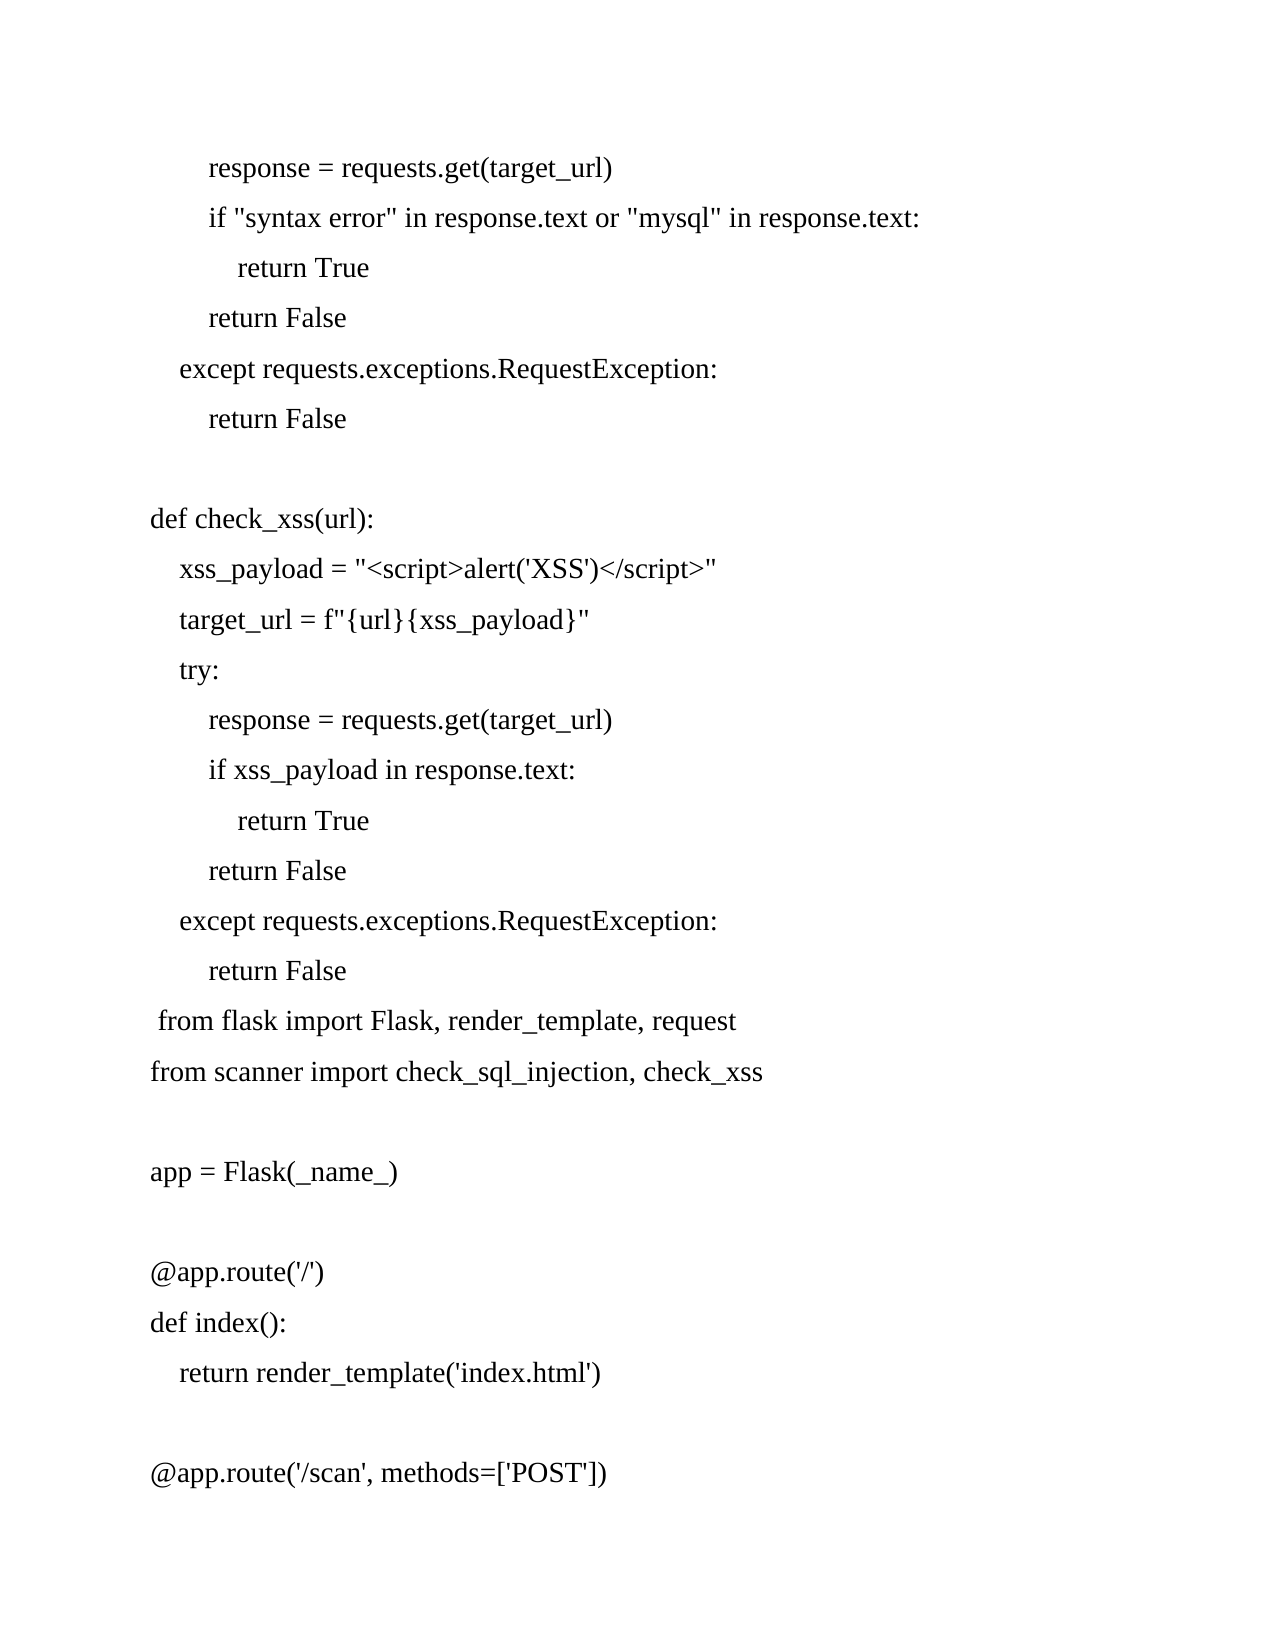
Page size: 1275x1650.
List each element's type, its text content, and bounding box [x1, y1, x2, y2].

text except requests.exceptions.RequestException: [150, 903, 1125, 937]
text return False [150, 301, 1125, 334]
text def index(): [150, 1305, 1125, 1338]
text return False [150, 953, 1125, 987]
text return render_template('index.html') [150, 1355, 1125, 1388]
text app = Flask(_name_) [150, 1154, 1125, 1188]
text return False [150, 853, 1125, 886]
text except requests.exceptions.RequestException: [150, 351, 1125, 384]
text response = requests.get(target_url) [150, 150, 1125, 183]
text return True [150, 803, 1125, 836]
text xss_payload = "<script>alert('XSS')</script>" [150, 552, 1125, 585]
text from scanner import check_sql_injection, check_xss [150, 1054, 1125, 1087]
text @app.route('/') [150, 1254, 1125, 1288]
text if "syntax error" in response.text or "mysql" in response.text: [150, 200, 1125, 234]
text if xss_payload in response.text: [150, 752, 1125, 786]
text target_url = f"{url}{xss_payload}" [150, 602, 1125, 635]
text def check_xss(url): [150, 501, 1125, 535]
text from flask import Flask, render_template, request [150, 1003, 1125, 1037]
text try: [150, 652, 1125, 686]
text response = requests.get(target_url) [150, 702, 1125, 736]
text return True [150, 250, 1125, 284]
text return False [150, 401, 1125, 434]
text @app.route('/scan', methods=['POST']) [150, 1455, 1125, 1489]
